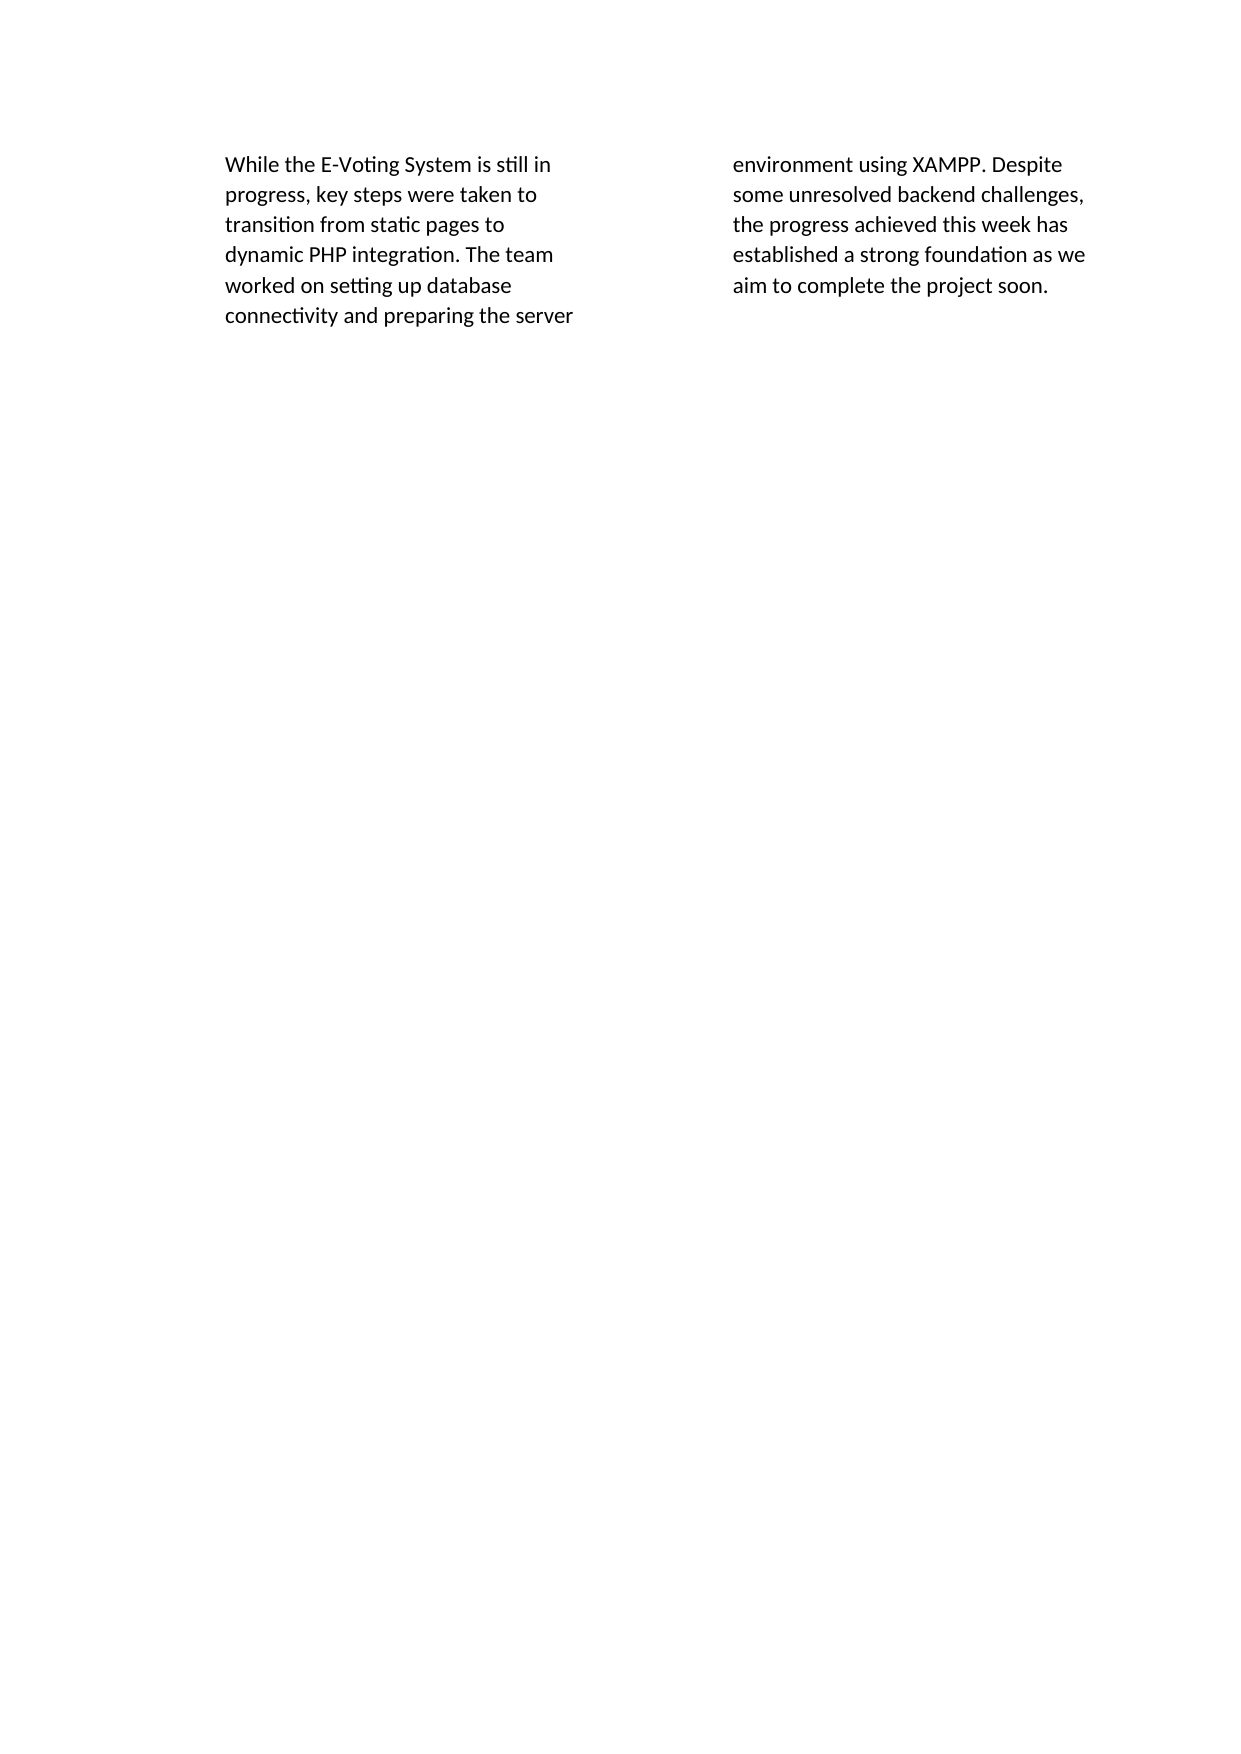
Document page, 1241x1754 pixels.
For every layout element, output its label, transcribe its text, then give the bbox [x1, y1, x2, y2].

list While the E-Voting System is still in progress, key steps were taken to transition from static pages to dynamic PHP integration. The team worked on setting up database connectivity and preparing the server environment using XAMPP. Despite some unresolved backend challenges, the progress achieved this week has established a strong foundation as we aim to complete the project soon. [733, 150, 1090, 299]
list While the E-Voting System is still in progress, key steps were taken to transition from static pages to dynamic PHP integration. The team worked on setting up database connectivity and preparing the server environment using XAMPP. Despite some unresolved backend challenges, the progress achieved this week has established a strong foundation as we aim to complete the project soon. [225, 150, 583, 329]
